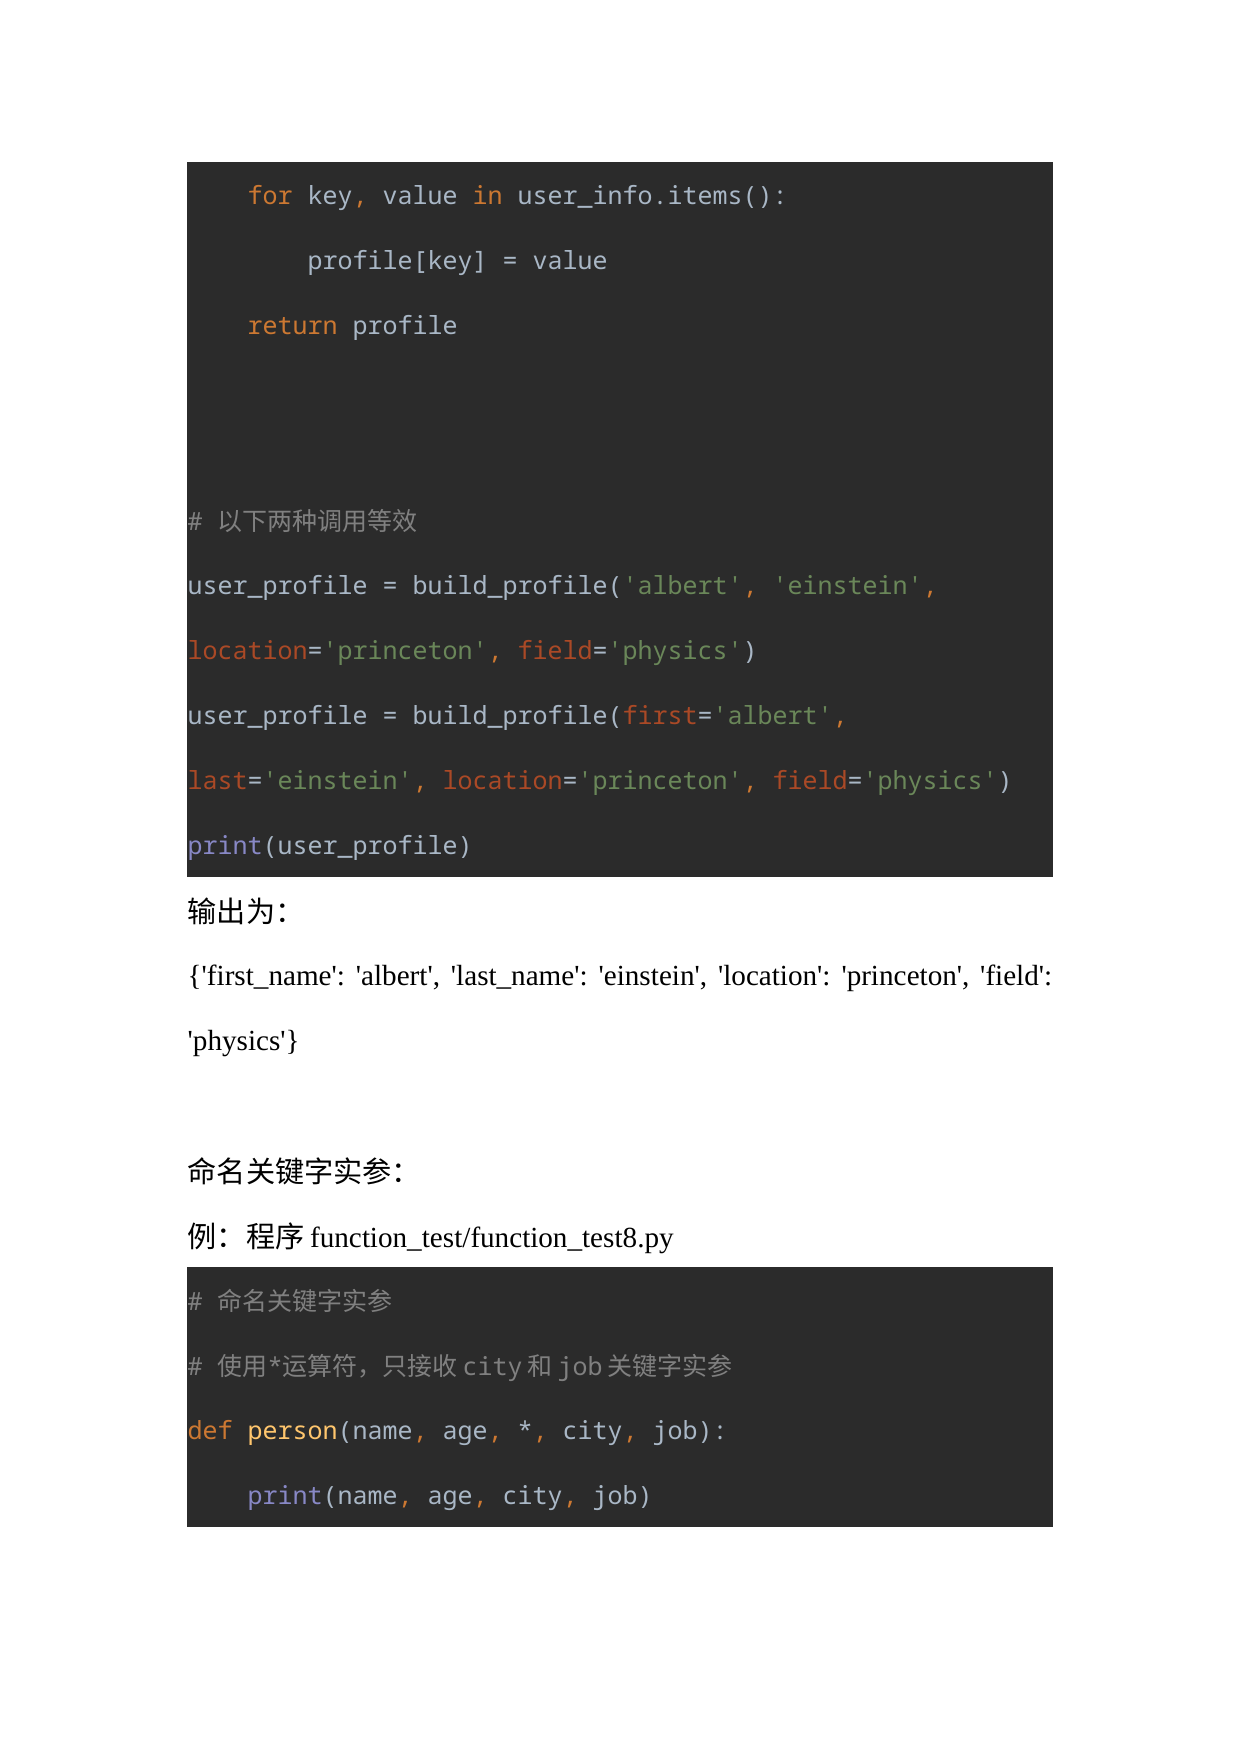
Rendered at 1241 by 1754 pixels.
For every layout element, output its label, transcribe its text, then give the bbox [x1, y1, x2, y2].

text {'first_name': 'albert', 'last_name': 'einstein', 'location': 'princeton', 'field': 'physics'} [187, 942, 1053, 1072]
text 命名关键字实参： [187, 1137, 1053, 1202]
text 输出为： [187, 877, 1053, 942]
text 例：程序function_test/function_test8.py [187, 1202, 1053, 1267]
